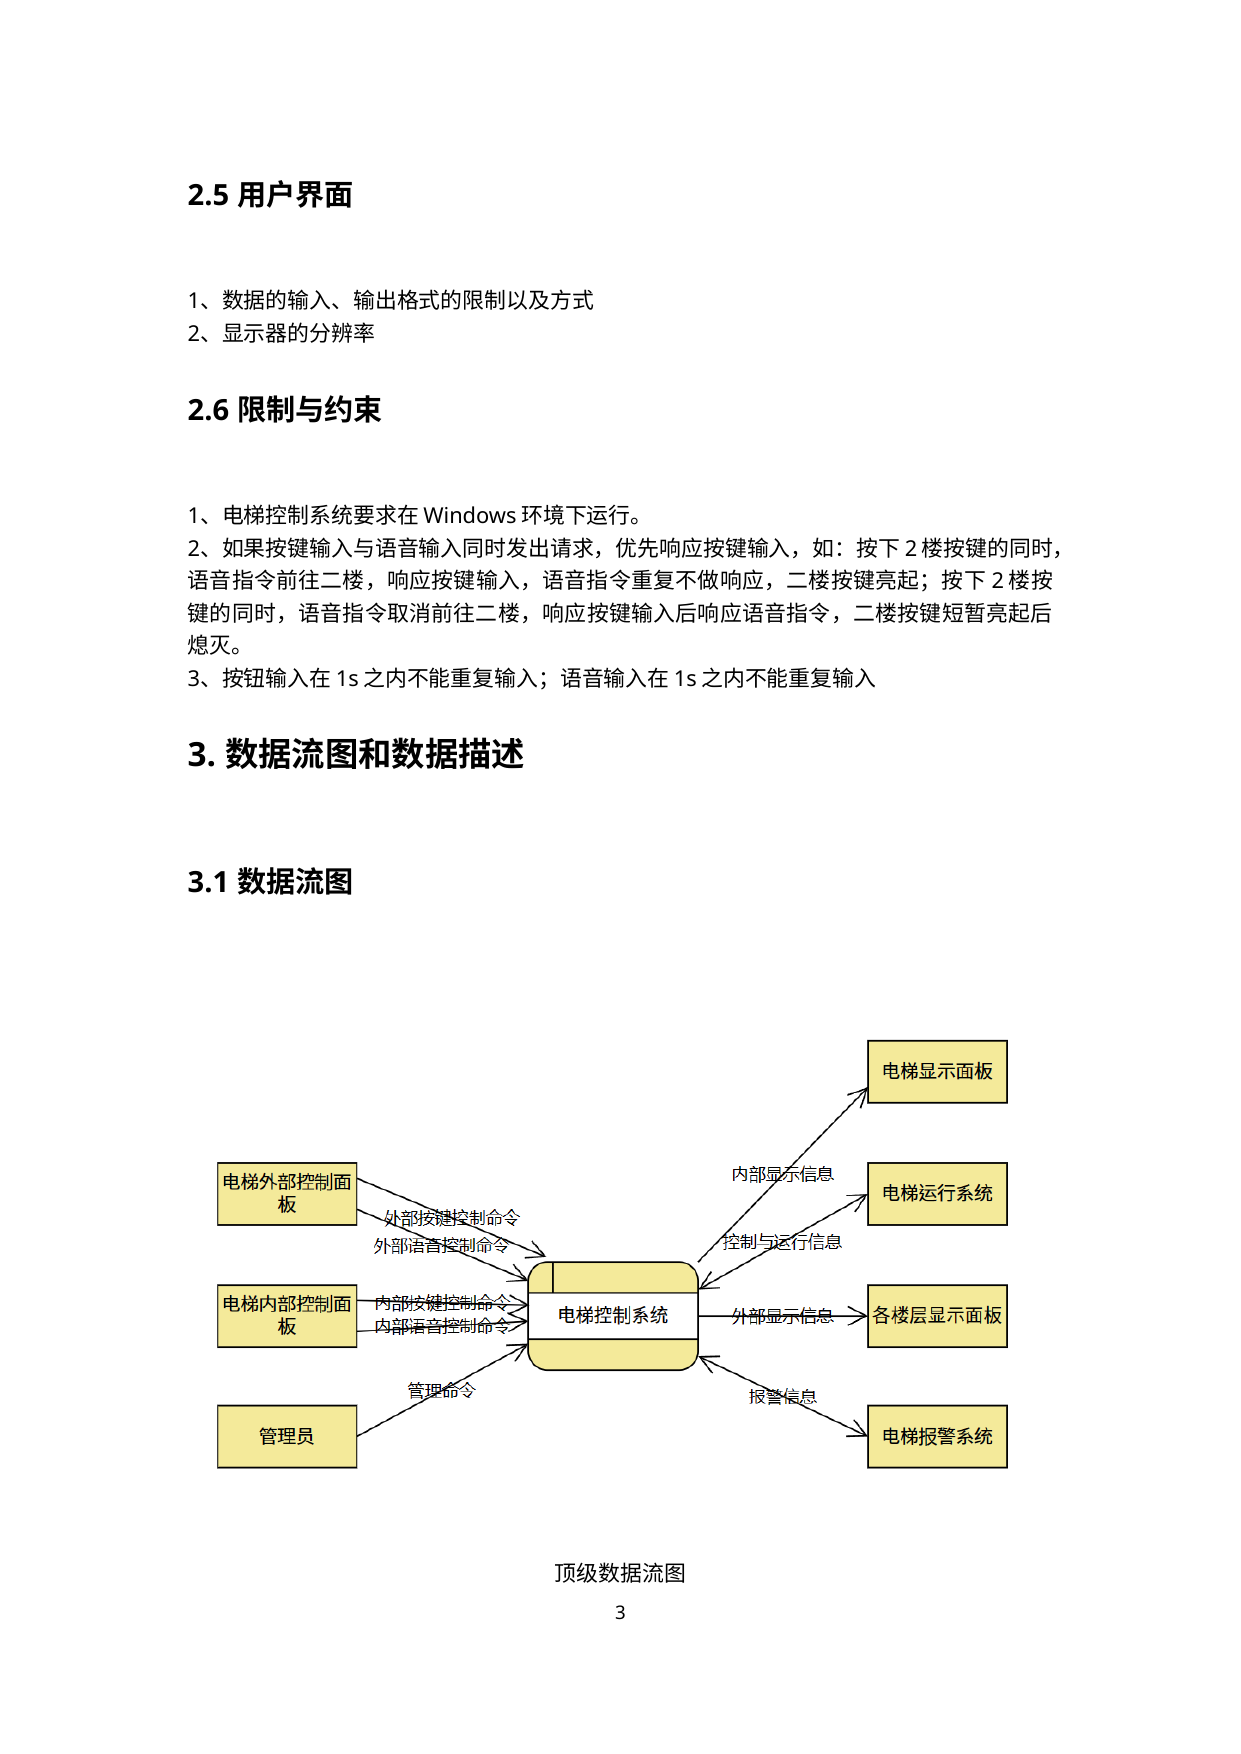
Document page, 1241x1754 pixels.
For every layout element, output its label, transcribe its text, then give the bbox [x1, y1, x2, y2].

text 2、显示器的分辨率 [187, 315, 1053, 348]
text 2、如果按键输入与语音输入同时发出请求，优先响应按键输入，如：按下2楼按键的同时，语音指令前往二楼，响应按键输入，语音指令重复不做响应，二楼按键亮起；按下2楼按键的同时，语音指令取消前往二楼，响应按键输入后响应语音指令，二楼按键短暂亮起后熄灭。 [187, 530, 1053, 660]
subtitle 2.5 用户界面 [187, 160, 1053, 225]
text 1、电梯控制系统要求在Windows环境下运行。 [187, 498, 1053, 530]
text 1、数据的输入、输出格式的限制以及方式 [187, 283, 1053, 315]
subtitle 3. 数据流图和数据描述 [187, 720, 1053, 785]
subtitle 3.1 数据流图 [187, 847, 1053, 912]
picture [187, 970, 1053, 1550]
text 3、按钮输入在1s之内不能重复输入；语音输入在1s之内不能重复输入 [187, 660, 1053, 693]
subtitle 2.6 限制与约束 [187, 375, 1053, 440]
text 顶级数据流图 [187, 1555, 1053, 1588]
